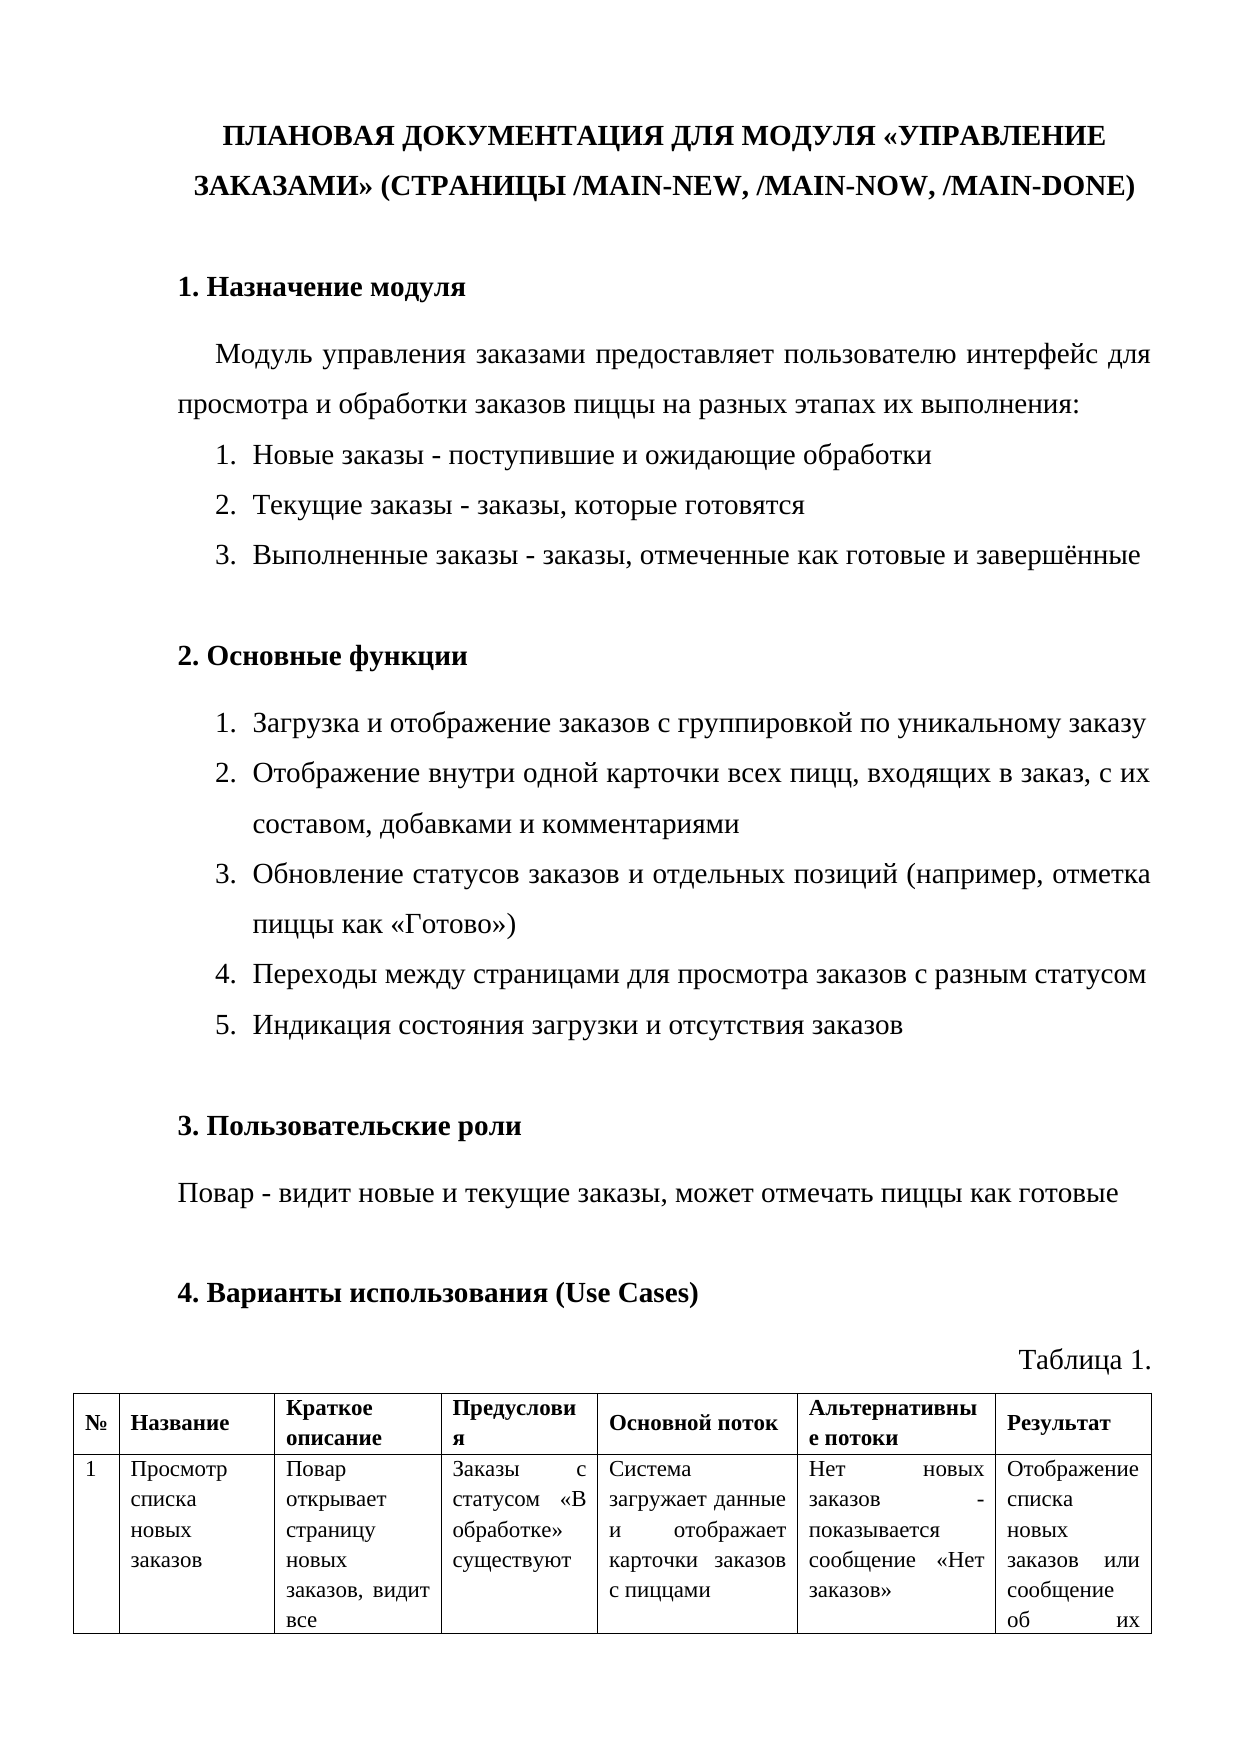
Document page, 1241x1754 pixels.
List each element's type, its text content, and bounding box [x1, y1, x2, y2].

text Таблица 1. [177, 1342, 1152, 1376]
text Модуль управления заказами предоставляет пользователю интерфейс для просмотра и обработки заказов пиццы на разных этапах их выполнения: [177, 336, 1152, 420]
table_cell 1 [74, 1455, 119, 1633]
table_header Альтернативные потоки [798, 1394, 995, 1454]
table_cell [120, 1455, 274, 1633]
table_header Основной поток [598, 1394, 797, 1454]
list Отображение внутри одной карточки всех пицц, входящих в заказ, с их составом, добавками и комментариями [215, 755, 1152, 839]
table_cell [275, 1455, 441, 1633]
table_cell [996, 1455, 1151, 1633]
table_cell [598, 1455, 797, 1633]
list Переходы между страницами для просмотра заказов с разным статусом [215, 957, 1152, 990]
text 2. Основные функции [177, 638, 1152, 672]
list Обновление статусов заказов и отдельных позиций (например, отметка пиццы как «Готово») [215, 856, 1152, 940]
list Текущие заказы - заказы, которые готовятся [215, 487, 1152, 521]
text 3. Пользовательские роли [177, 1108, 1152, 1141]
table_header Краткое описание [275, 1394, 441, 1454]
table_header № [74, 1394, 119, 1454]
list Загрузка и отображение заказов с группировкой по уникальному заказу [215, 705, 1152, 739]
table_header Результат [996, 1394, 1151, 1454]
text ПЛАНОВАЯ ДОКУМЕНТАЦИЯ ДЛЯ МОДУЛЯ «УПРАВЛЕНИЕ ЗАКАЗАМИ» (СТРАНИЦЫ /MAIN-NEW, /MAIN-NOW, /MAIN-DONE) [177, 118, 1152, 202]
list Новые заказы - поступившие и ожидающие обработки [215, 437, 1152, 470]
text 1. Назначение модуля [177, 269, 1152, 303]
table_header Название [120, 1394, 274, 1454]
table_header Предусловия [442, 1394, 597, 1454]
text 4. Варианты использования (Use Cases) [177, 1275, 1152, 1309]
list Выполненные заказы - заказы, отмеченные как готовые и завершённые [215, 537, 1152, 571]
list Индикация состояния загрузки и отсутствия заказов [215, 1007, 1152, 1041]
text Повар - видит новые и текущие заказы, может отмечать пиццы как готовые [177, 1175, 1152, 1208]
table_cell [798, 1455, 995, 1633]
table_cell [442, 1455, 597, 1633]
